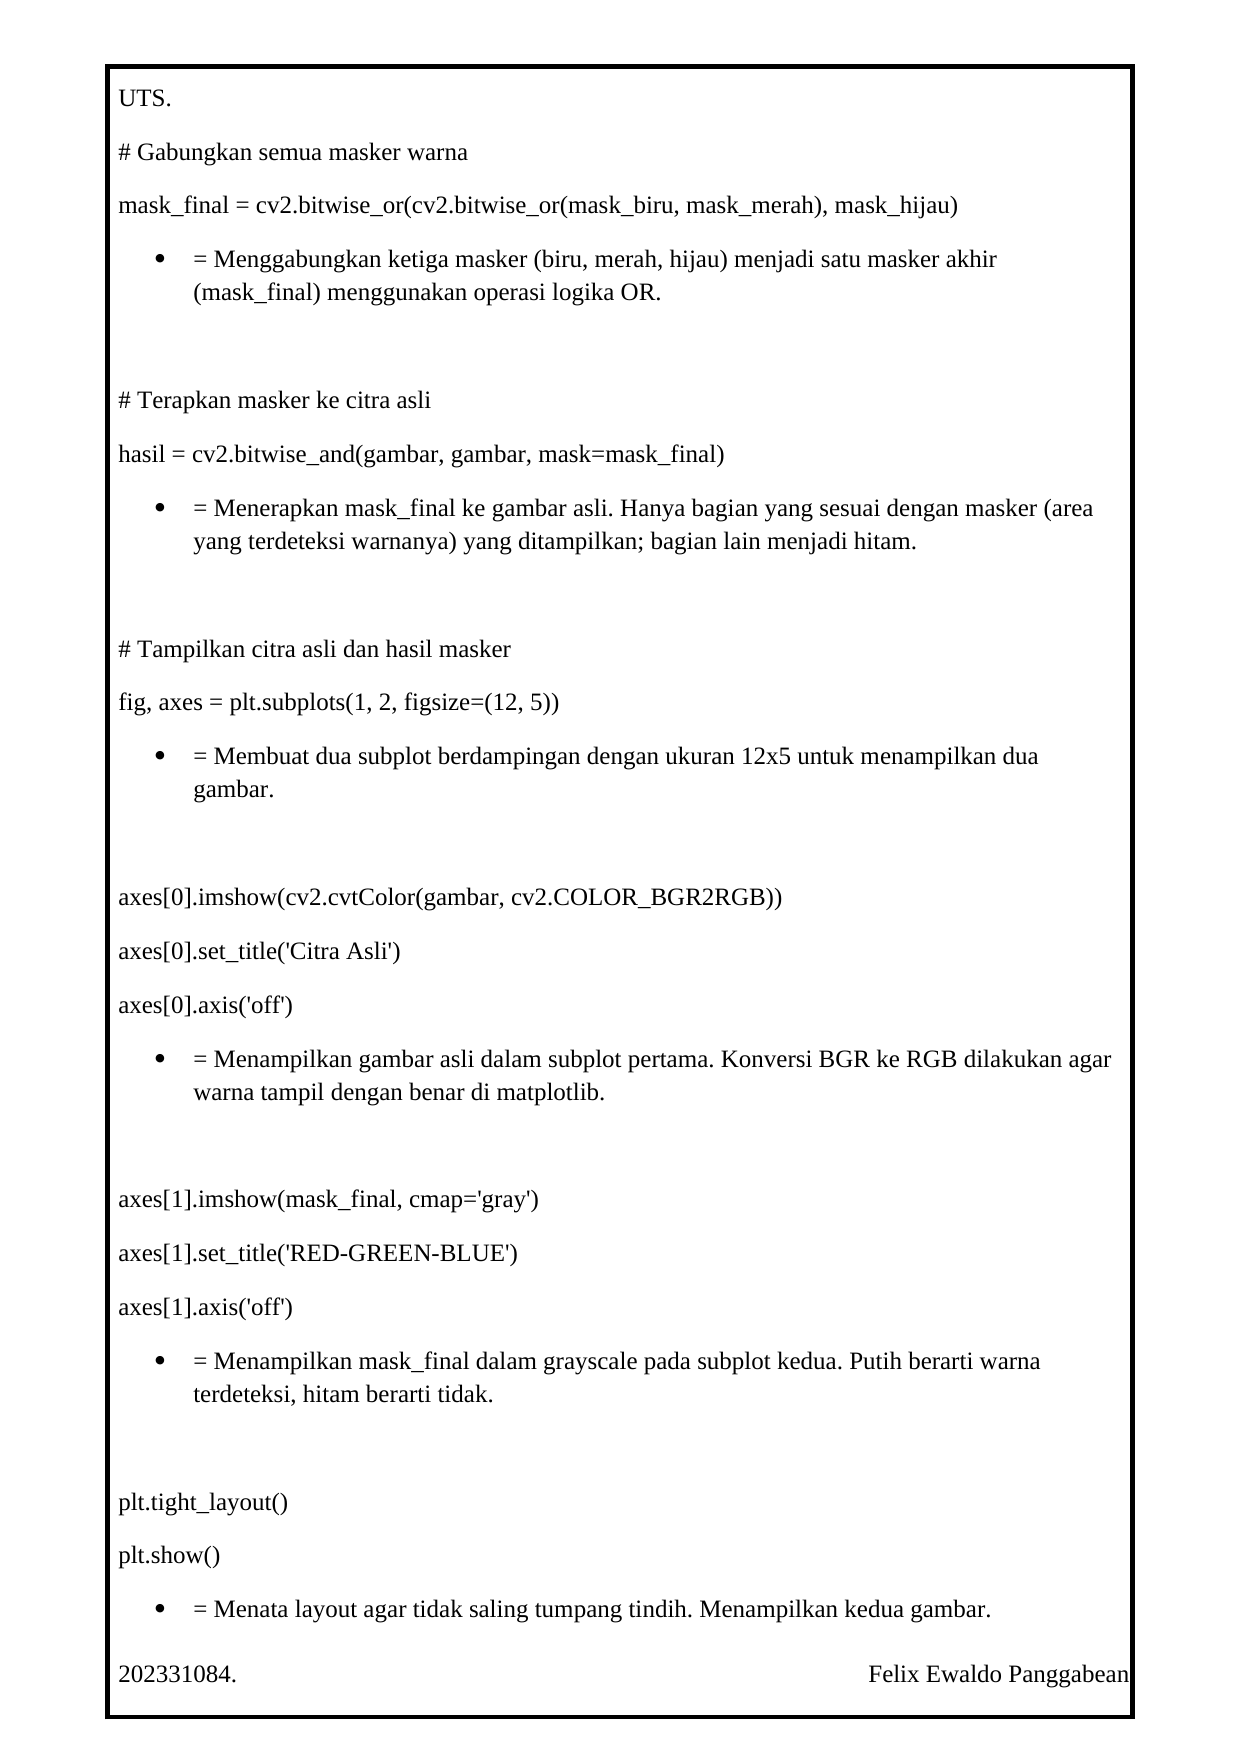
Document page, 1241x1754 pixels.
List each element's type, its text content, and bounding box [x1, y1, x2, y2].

list = Menampilkan gambar asli dalam subplot pertama. Konversi BGR ke RGB dilakukan agar warna tampil dengan benar di matplotlib. [156, 1044, 1122, 1105]
text plt.show() [118, 1541, 1122, 1569]
text plt.tight_layout() [118, 1487, 1122, 1515]
list = Menggabungkan ketiga masker (biru, merah, hijau) menjadi satu masker akhir (mask_final) menggunakan operasi logika OR. [156, 244, 1122, 306]
text axes[0].imshow(cv2.cvtColor(gambar, cv2.COLOR_BGR2RGB)) [118, 882, 1122, 911]
list = Membuat dua subplot berdampingan dengan ukuran 12x5 untuk menampilkan dua gambar. [156, 741, 1122, 803]
list = Menampilkan mask_final dalam grayscale pada subplot kedua. Putih berarti warna terdeteksi, hitam berarti tidak. [156, 1346, 1122, 1408]
text mask_final = cv2.bitwise_or(cv2.bitwise_or(mask_biru, mask_merah), mask_hijau) [118, 191, 1122, 219]
list = Menerapkan mask_final ke gambar asli. Hanya bagian yang sesuai dengan masker (area yang terdeteksi warnanya) yang ditampilkan; bagian lain menjadi hitam. [156, 493, 1122, 555]
list = Menata layout agar tidak saling tumpang tindih. Menampilkan kedua gambar. [156, 1594, 1122, 1623]
text axes[1].set_title('RED-GREEN-BLUE') [118, 1238, 1122, 1267]
text fig, axes = plt.subplots(1, 2, figsize=(12, 5)) [118, 687, 1122, 716]
text axes[1].imshow(mask_final, cmap='gray') [118, 1184, 1122, 1213]
text axes[0].set_title('Citra Asli') [118, 936, 1122, 965]
text # Tampilkan citra asli dan hasil masker [118, 634, 1122, 662]
text # Terapkan masker ke citra asli [118, 385, 1122, 414]
text hasil = cv2.bitwise_and(gambar, gambar, mask=mask_final) [118, 439, 1122, 468]
text axes[0].axis('off') [118, 990, 1122, 1018]
text axes[1].axis('off') [118, 1292, 1122, 1321]
text # Gabungkan semua masker warna [118, 137, 1122, 166]
